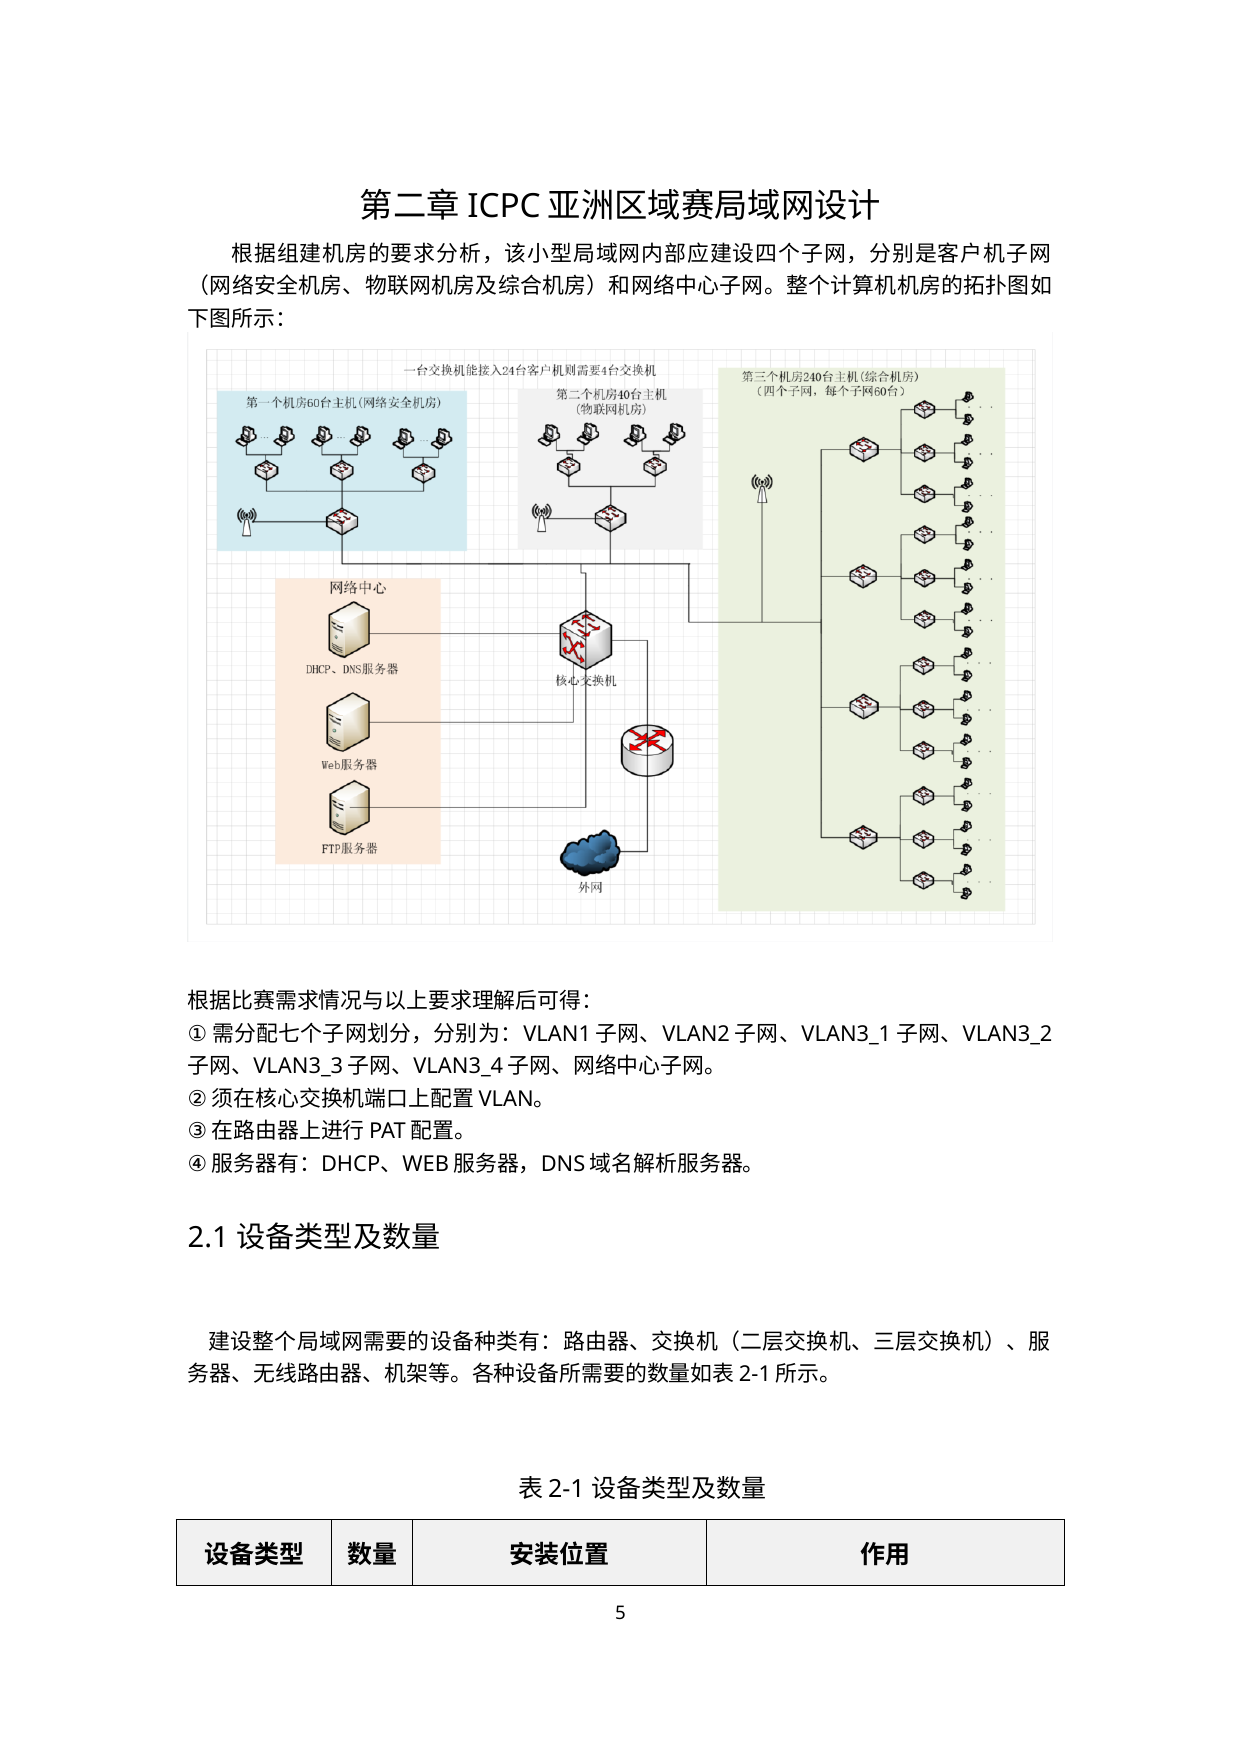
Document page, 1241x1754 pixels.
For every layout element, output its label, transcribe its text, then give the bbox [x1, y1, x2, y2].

list 第二章 ICPC亚洲区域赛局域网设计 [187, 170, 1053, 235]
text ④服务器有：DHCP、WEB服务器，DNS域名解析服务器。 [187, 1145, 1053, 1178]
picture [187, 332, 1053, 942]
text ①需分配七个子网划分，分别为：VLAN1子网、VLAN2子网、VLAN3_1子网、VLAN3_2子网、VLAN3_3子网、VLAN3_4子网、网络中心子网。 [187, 1015, 1053, 1080]
subtitle 2.1 设备类型及数量 [187, 1203, 1053, 1268]
text ③在路由器上进行PAT配置。 [187, 1113, 1053, 1145]
table_header 作用 [707, 1520, 1064, 1585]
table_header 设备类型 [177, 1520, 331, 1585]
table_header 安装位置 [413, 1520, 706, 1585]
table_header 数量 [332, 1520, 412, 1585]
text 根据比赛需求情况与以上要求理解后可得： [187, 983, 1053, 1015]
text 建设整个局域网需要的设备种类有：路由器、交换机（二层交换机、三层交换机）、服务器、无线路由器、机架等。各种设备所需要的数量如表2-1所示。 [187, 1324, 1053, 1389]
text ②须在核心交换机端口上配置VLAN。 [187, 1080, 1053, 1113]
text 根据组建机房的要求分析，该小型局域网内部应建设四个子网，分别是客户机子网（网络安全机房、物联网机房及综合机房）和网络中心子网。整个计算机机房的拓扑图如下图所示： [187, 235, 1053, 332]
text 表2-1 设备类型及数量 [187, 1454, 1053, 1519]
